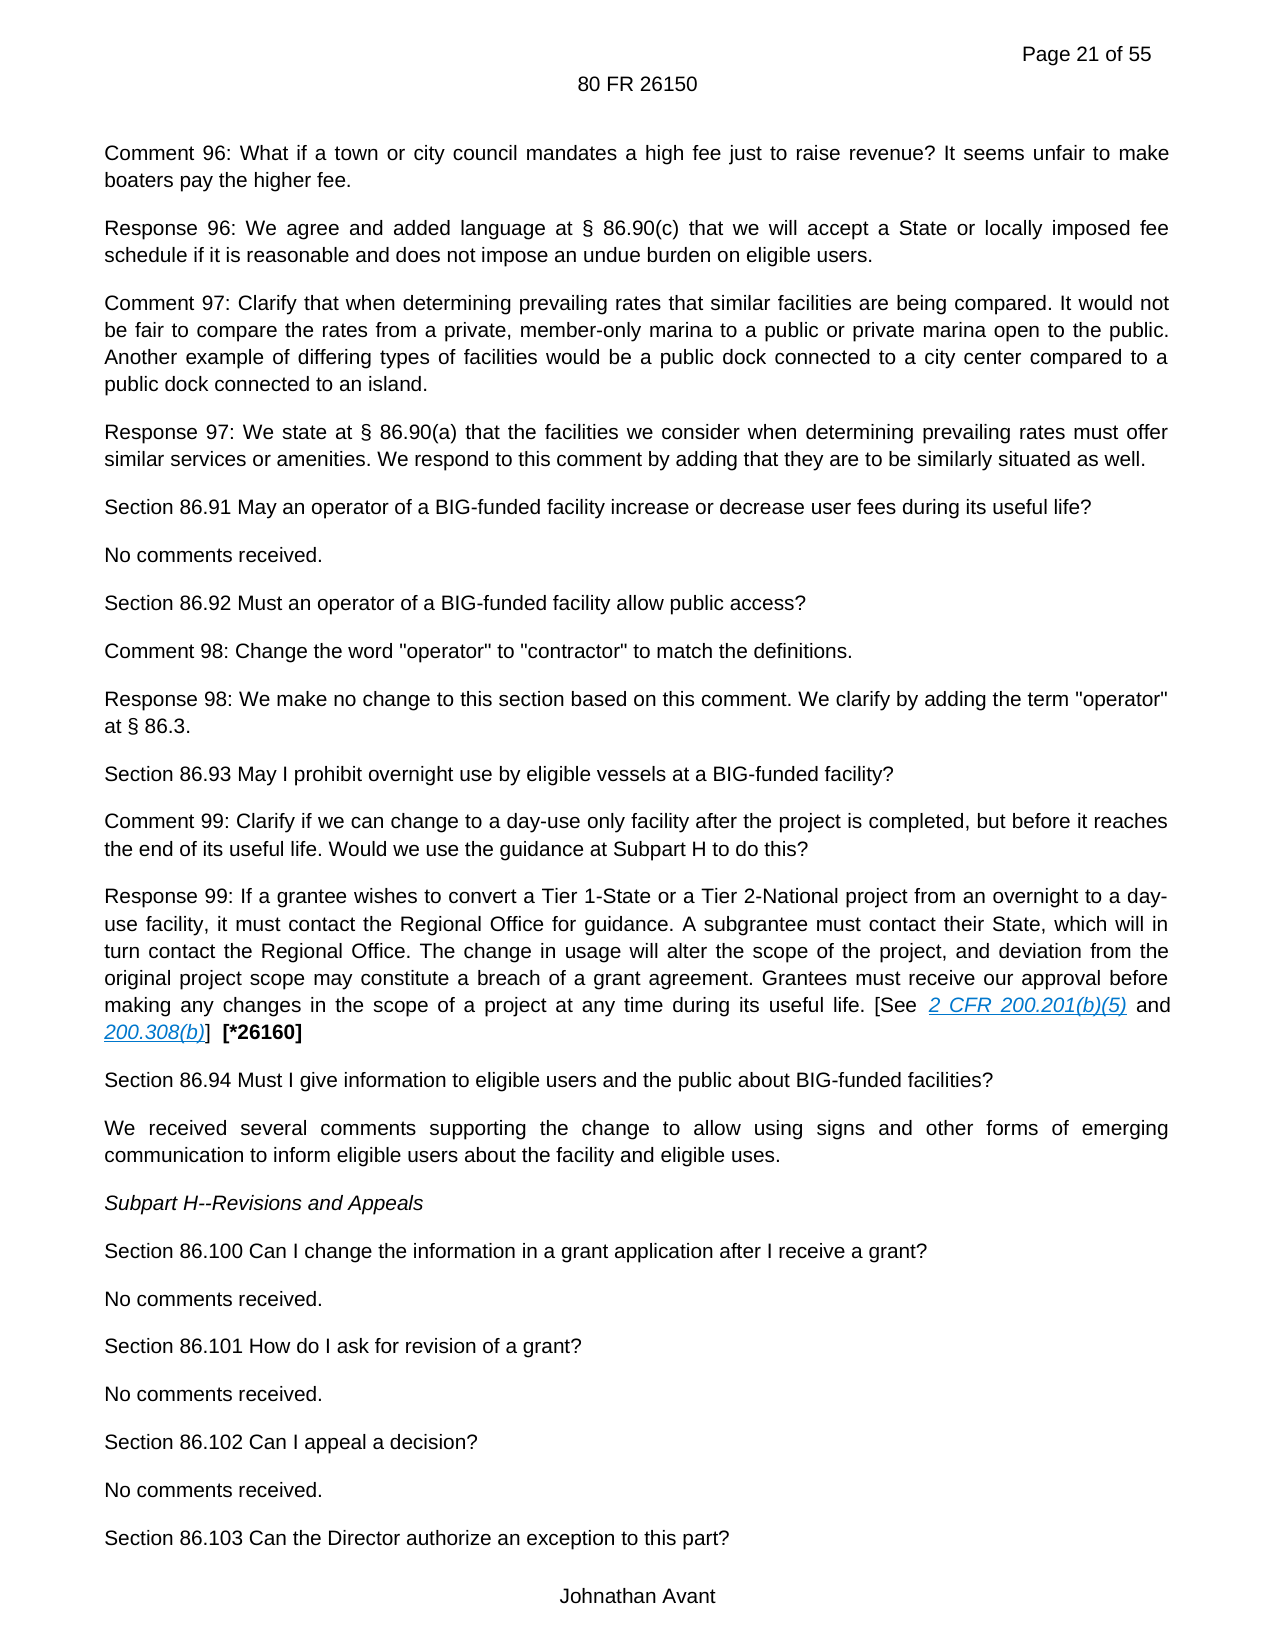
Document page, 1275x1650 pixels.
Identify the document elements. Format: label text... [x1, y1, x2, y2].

text Section 86.100 Can I change the information in a grant application after I receive a grant? [104, 1235, 1171, 1262]
text Response 99: If a grantee wishes to convert a Tier 1-State or a Tier 2-National project from an overnight to a day-use facility, it must contact the Regional Office for guidance. A subgrantee must contact their State, which will in turn contact the Regional Office. The change in usage will alter the scope of the project, and deviation from the original project scope may constitute a breach of a grant agreement. Grantees must receive our approval before making any changes in the scope of a project at any time during its useful life. [See 2 CFR 200.201(b)(5) and 200.308(b)] [*26160] [104, 881, 1171, 1044]
text Section 86.102 Can I appeal a decision? [104, 1427, 1171, 1454]
text Section 86.91 May an operator of a BIG-funded facility increase or decrease user fees during its useful life? [104, 492, 1171, 519]
text Section 86.94 Must I give information to eligible users and the public about BIG-funded facilities? [104, 1064, 1171, 1092]
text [104, 1475, 1171, 1502]
text Section 86.103 Can the Director authorize an exception to this part? [104, 1523, 1171, 1550]
text Response 96: We agree and added language at § 86.90(c) that we will accept a State or locally imposed fee schedule if it is reasonable and does not impose an undue burden on eligible users. [104, 212, 1171, 267]
text Comment 96: What if a town or city council mandates a high fee just to raise revenue? It seems unfair to make boaters pay the higher fee. [104, 137, 1171, 192]
text Response 98: We make no change to this section based on this comment. We clarify by adding the term "operator" at § 86.3. [104, 683, 1171, 737]
text Subpart H--Revisions and Appeals [104, 1187, 1171, 1214]
text Response 97: We state at § 86.90(a) that the facilities we consider when determining prevailing rates must offer similar services or amenities. We respond to this comment by adding that they are to be similarly situated as well. [104, 417, 1171, 471]
text Section 86.93 May I prohibit overnight use by eligible vessels at a BIG-funded facility? [104, 758, 1171, 785]
text Comment 97: Clarify that when determining prevailing rates that similar facilities are being compared. It would not be fair to compare the rates from a private, member-only marina to a public or private marina open to the public. Another example of differing types of facilities would be a public dock connected to a city center compared to a public dock connected to an island. [104, 287, 1171, 396]
text Comment 98: Change the word "operator" to "contractor" to match the definitions. [104, 635, 1171, 662]
text We received several comments supporting the change to allow using signs and other forms of emerging communication to inform eligible users about the facility and eligible uses. [104, 1112, 1171, 1167]
text Comment 99: Clarify if we can change to a day-use only facility after the project is completed, but before it reaches the end of its useful life. Would we use the guidance at Subpart H to do this? [104, 806, 1171, 860]
text No comments received. [104, 1379, 1171, 1406]
text No comments received. [104, 1283, 1171, 1310]
text Section 86.92 Must an operator of a BIG-funded facility allow public access? [104, 587, 1171, 614]
text No comments received. [104, 539, 1171, 567]
text Section 86.101 How do I ask for revision of a grant? [104, 1331, 1171, 1358]
